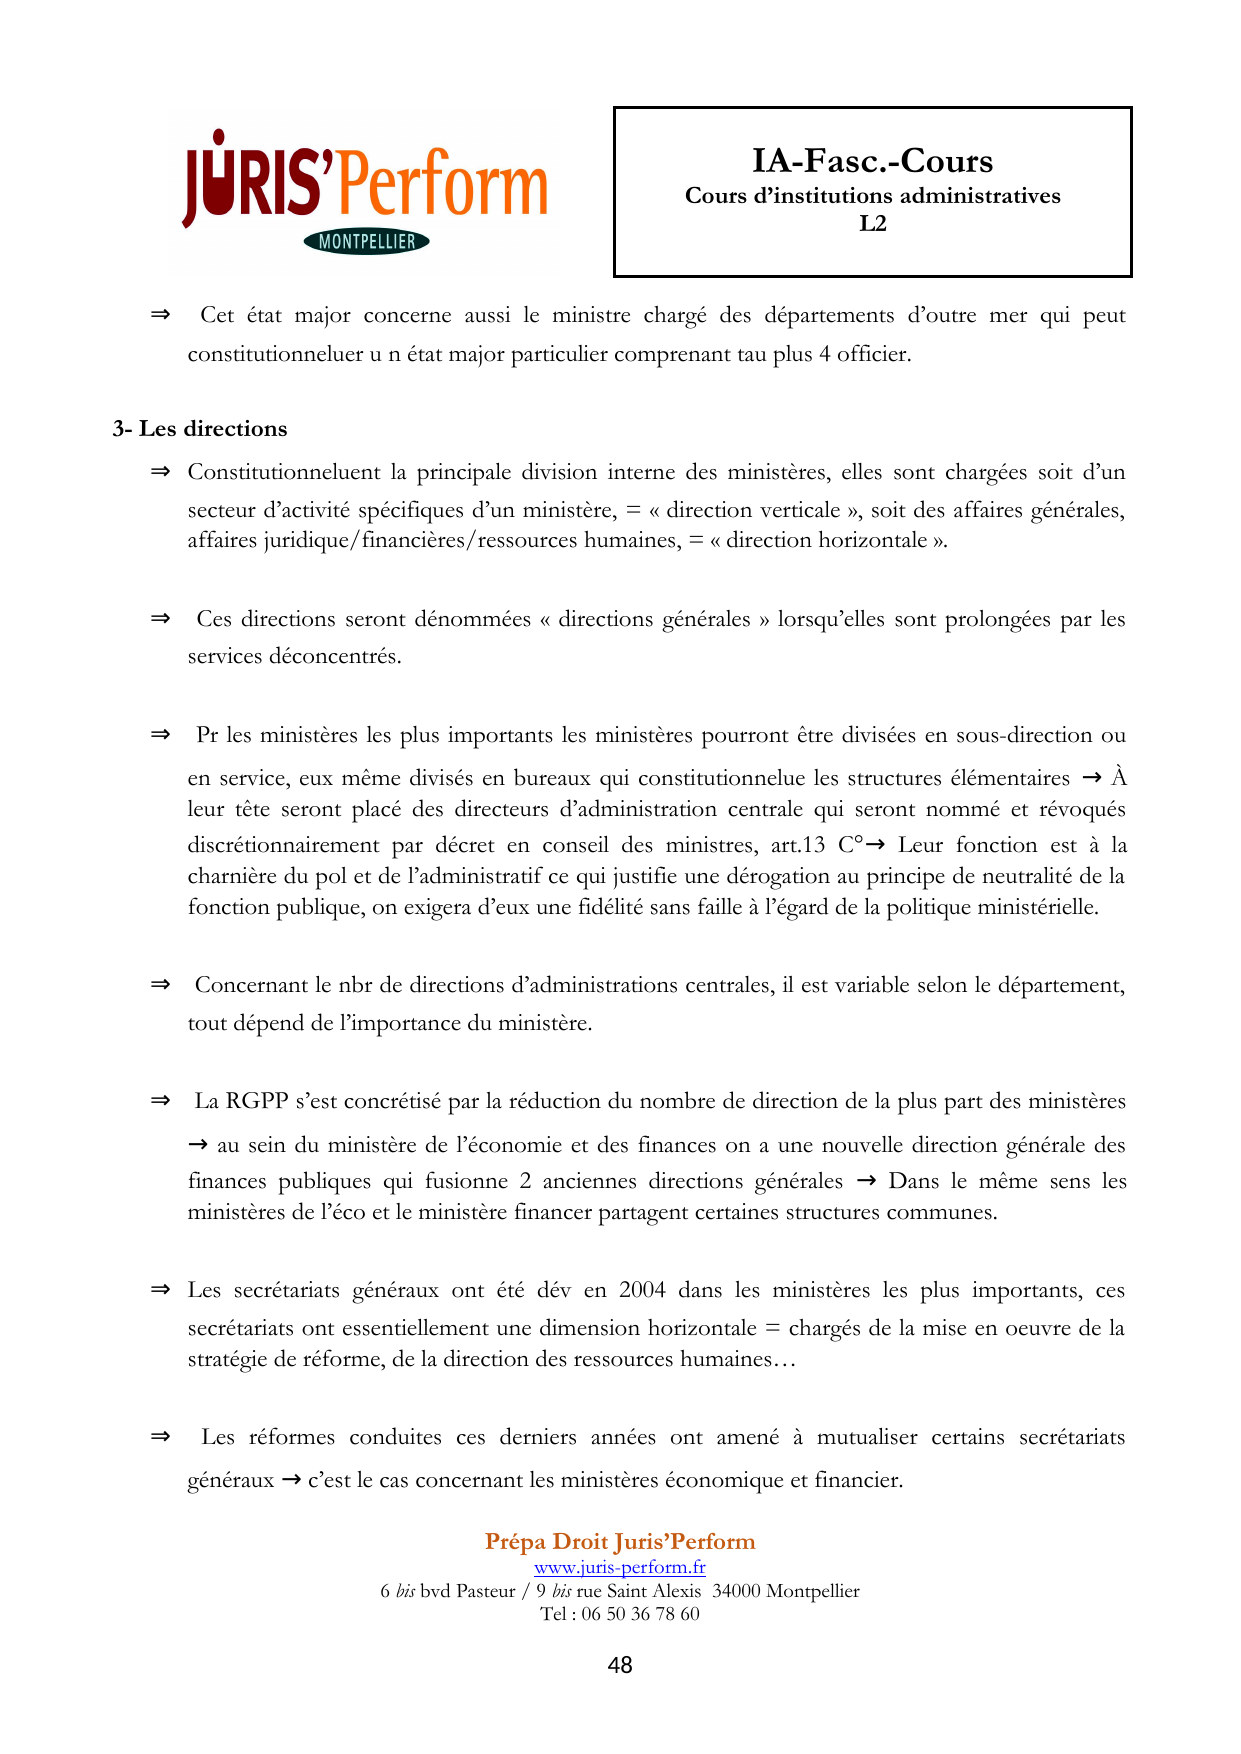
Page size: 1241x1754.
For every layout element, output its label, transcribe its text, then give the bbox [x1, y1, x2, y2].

list Les réformes conduites ces derniers années ont amené à mutualiser certains secrétariats généraux → c’est le cas concernant les ministères économique et financier. [150, 1407, 1128, 1495]
list Constitutionneluent la principale division interne des ministères, elles sont chargées soit d’un secteur d’activité spécifiques d’un ministère, = « direction verticale », soit des affaires générales, affaires juridique/financières/ressources humaines, = « direction horizontale ». [150, 443, 1128, 554]
list Les secrétariats généraux ont été dév en 2004 dans les ministères les plus importants, ces secrétariats ont essentiellement une dimension horizontale = chargés de la mise en oeuvre de la stratégie de réforme, de la direction des ressources humaines… [150, 1261, 1128, 1373]
list Pr les ministères les plus importants les ministères pourront être divisées en sous-direction ou en service, eux même divisés en bureaux qui constitutionnelue les structures élémentaires → À leur tête seront placé des directeurs d’administration centrale qui seront nommé et révoqués discrétionnairement par décret en conseil des ministres, art.13 C°→ Leur fonction est à la charnière du pol et de l’administratif ce qui justifie une dérogation au principe de neutralité de la fonction publique, on exigera d’eux une fidélité sans faille à l’égard de la politique ministérielle. [150, 705, 1128, 921]
picture [167, 109, 561, 276]
list La RGPP s’est concrétisé par la réduction du nombre de direction de la plus part des ministères → au sein du ministère de l’économie et des finances on a une nouvelle direction générale des finances publiques qui fusionne 2 anciennes directions générales → Dans le même sens les ministères de l’éco et le ministère financer partagent certaines structures communes. [150, 1071, 1128, 1226]
list Ces directions seront dénommées « directions générales » lorsqu’elles sont prolongées par les services déconcentrés. [150, 589, 1128, 671]
list Cet état major concerne aussi le ministre chargé des départements d’outre mer qui peut constitutionneluer u n état major particulier comprenant tau plus 4 officier. [150, 286, 1128, 367]
list Concernant le nbr de directions d’administrations centrales, il est variable selon le département, tout dépend de l’importance du ministère. [150, 955, 1128, 1037]
text 3- Les directions [112, 414, 1128, 443]
